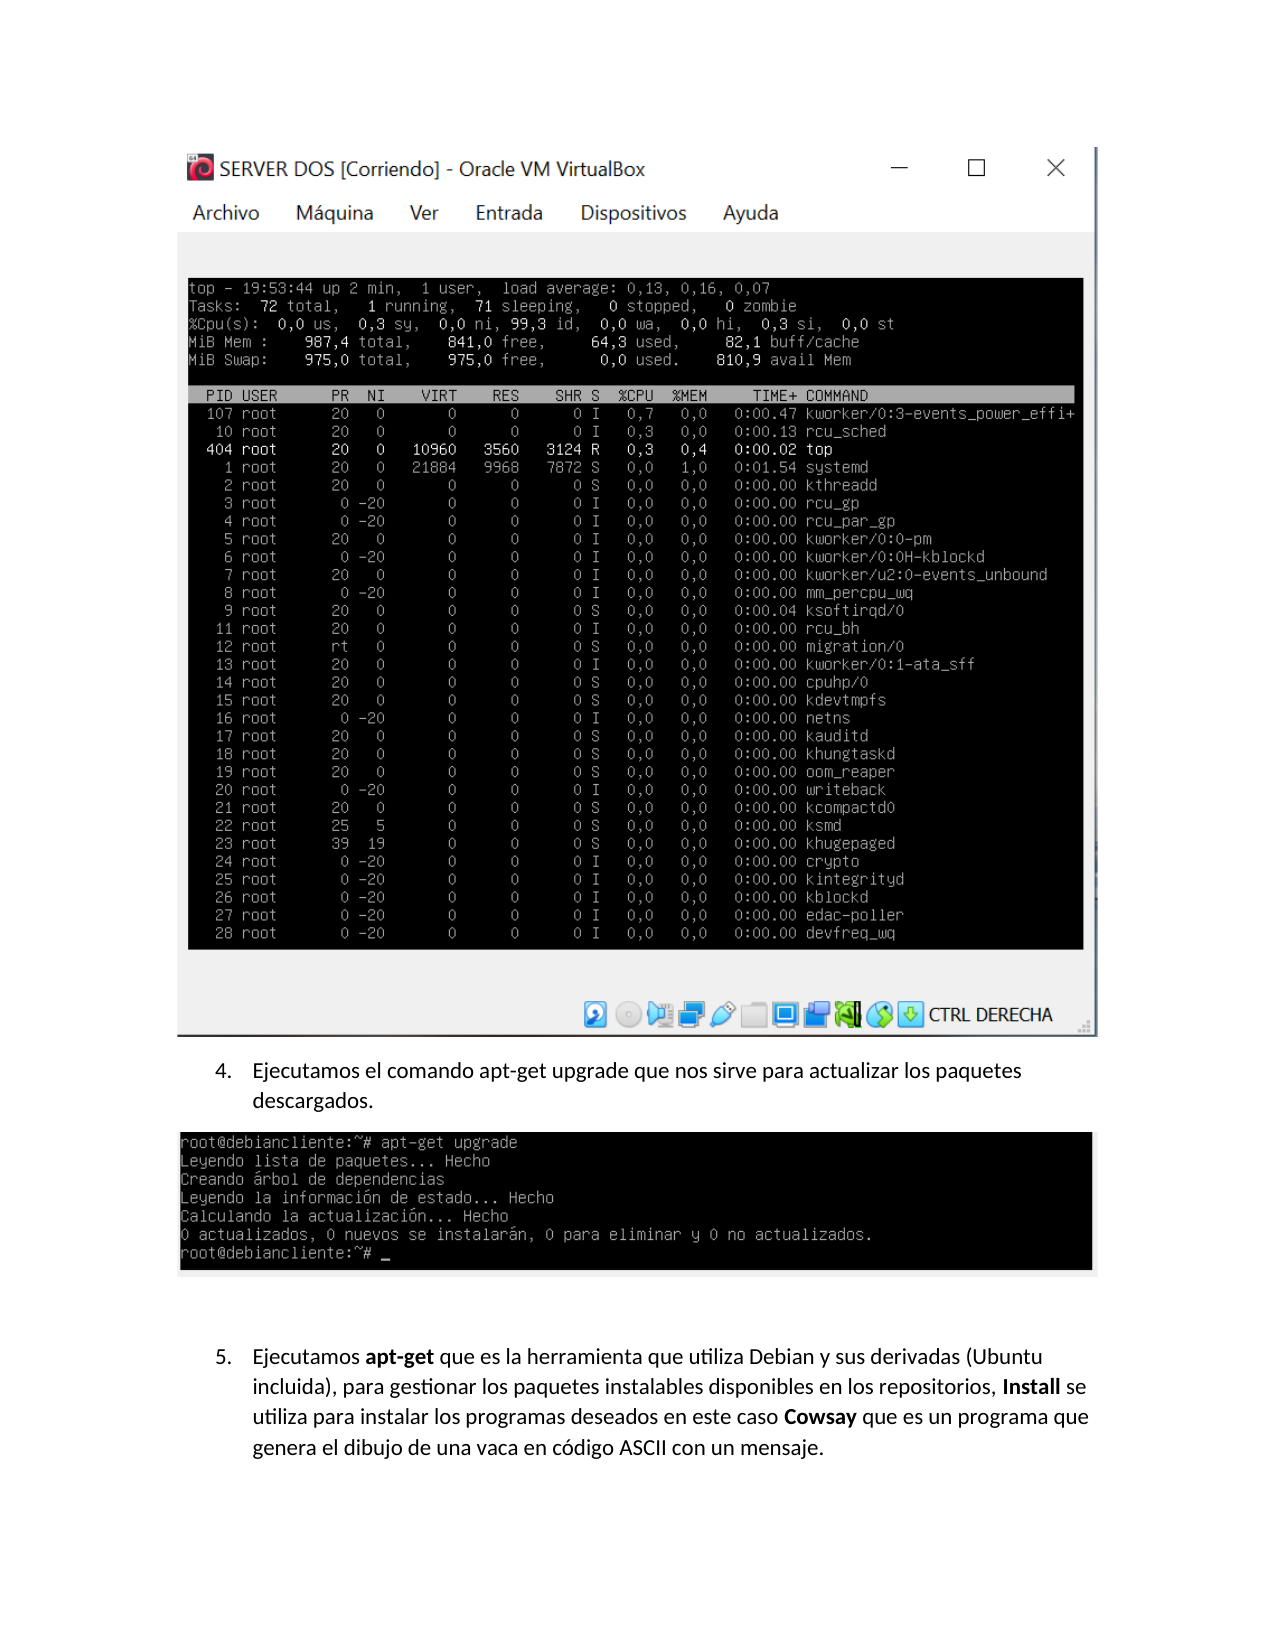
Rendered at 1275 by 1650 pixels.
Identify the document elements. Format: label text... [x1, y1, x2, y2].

list Ejecutamos el comando apt-get upgrade que nos sirve para actualizar los paquetes descargados. [215, 1056, 1098, 1114]
list Ejecutamos apt-get que es la herramienta que utiliza Debian y sus derivadas (Ubuntu incluida), para gestionar los paquetes instalables disponibles en los repositorios, Install se utiliza para instalar los programas deseados en este caso Cowsay que es un programa que genera el dibujo de una vaca en código ASCII con un mensaje. [215, 1342, 1098, 1461]
picture [177, 147, 1098, 1037]
picture [177, 1132, 1098, 1277]
